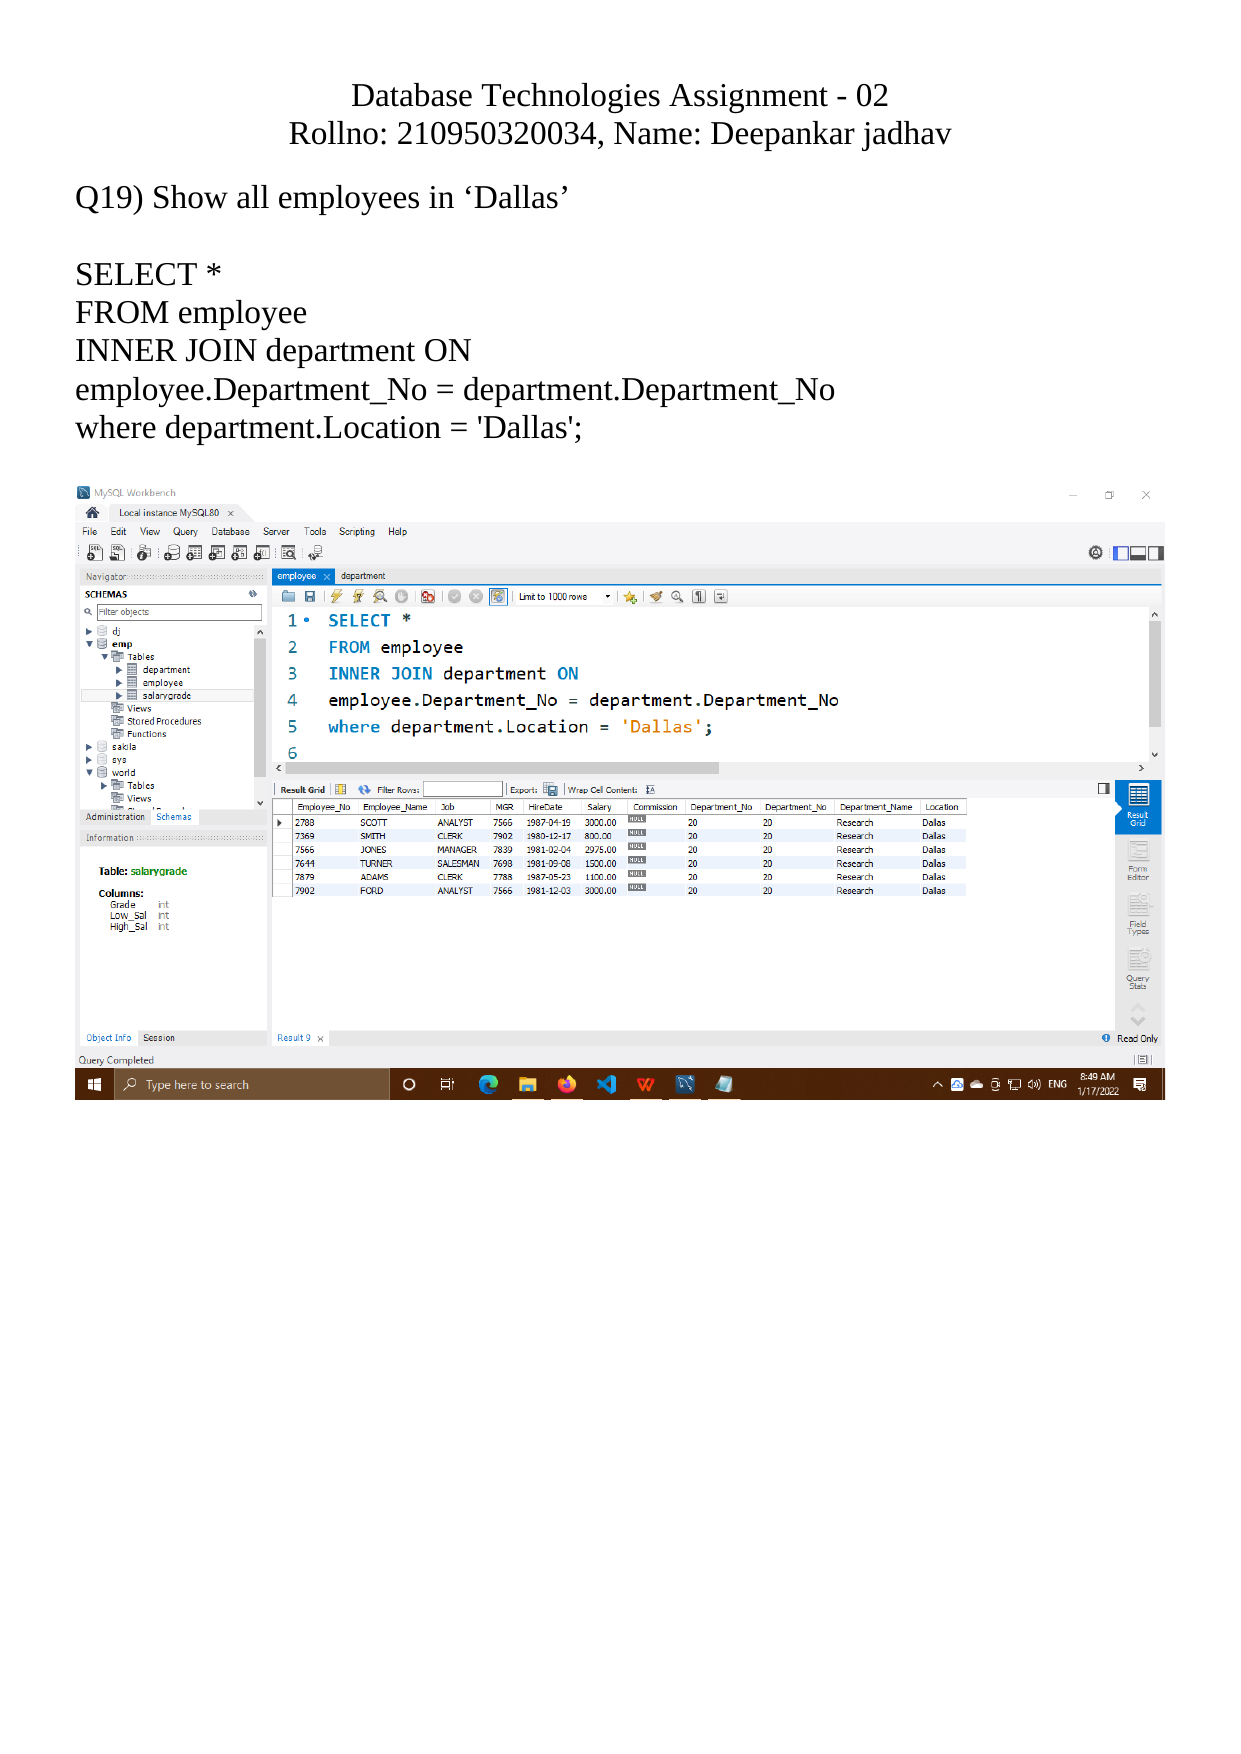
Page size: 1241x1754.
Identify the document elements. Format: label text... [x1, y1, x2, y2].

text INNER JOIN department ON [75, 330, 1165, 369]
text where department.Location = 'Dallas'; [75, 407, 1165, 445]
text FROM employee [75, 292, 1165, 330]
text SELECT * [75, 254, 1165, 292]
text employee.Department_No = department.Department_No [75, 369, 1165, 407]
picture [75, 483, 1166, 1100]
text Q19) Show all employees in ‘Dallas’ [75, 177, 1165, 215]
